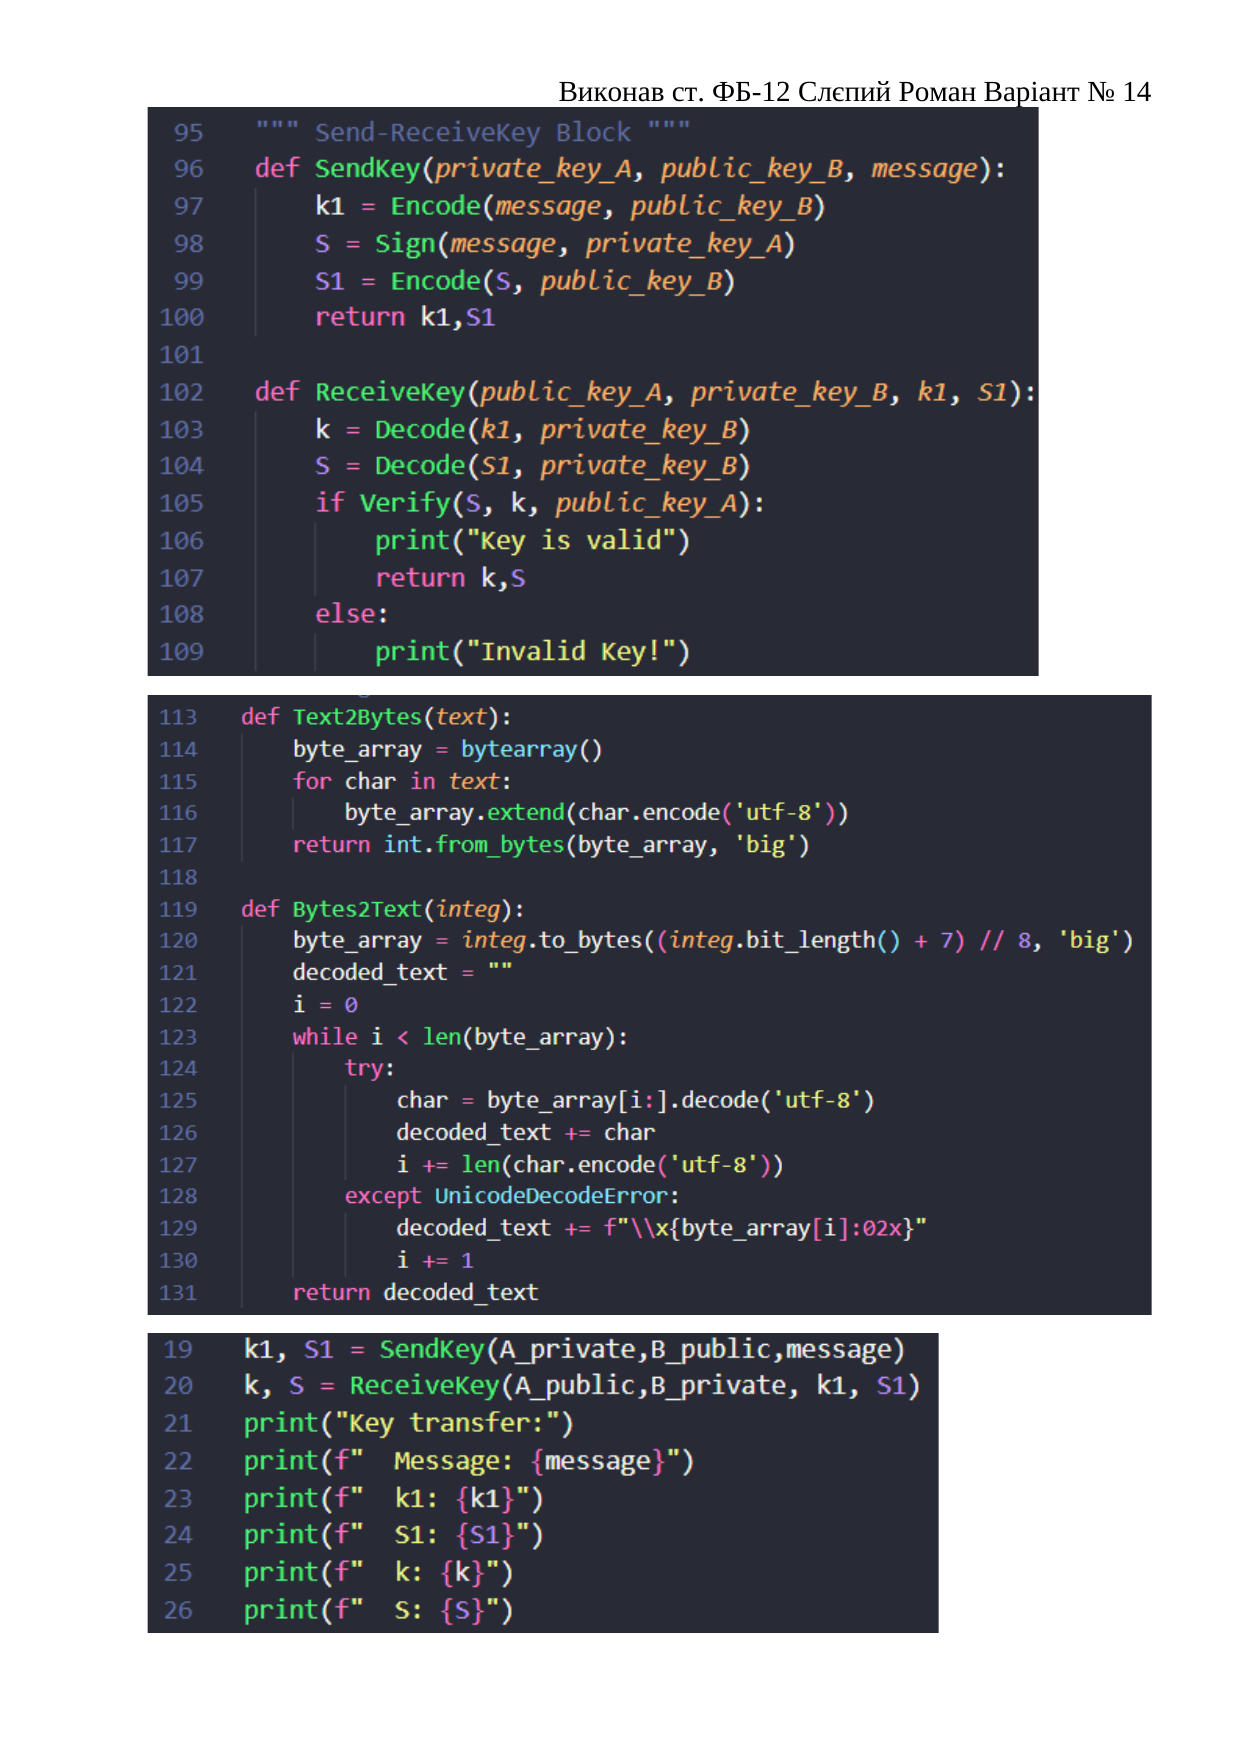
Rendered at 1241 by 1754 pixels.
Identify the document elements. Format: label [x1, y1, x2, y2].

picture [147, 107, 1039, 676]
picture [147, 1333, 939, 1633]
picture [147, 695, 1152, 1315]
